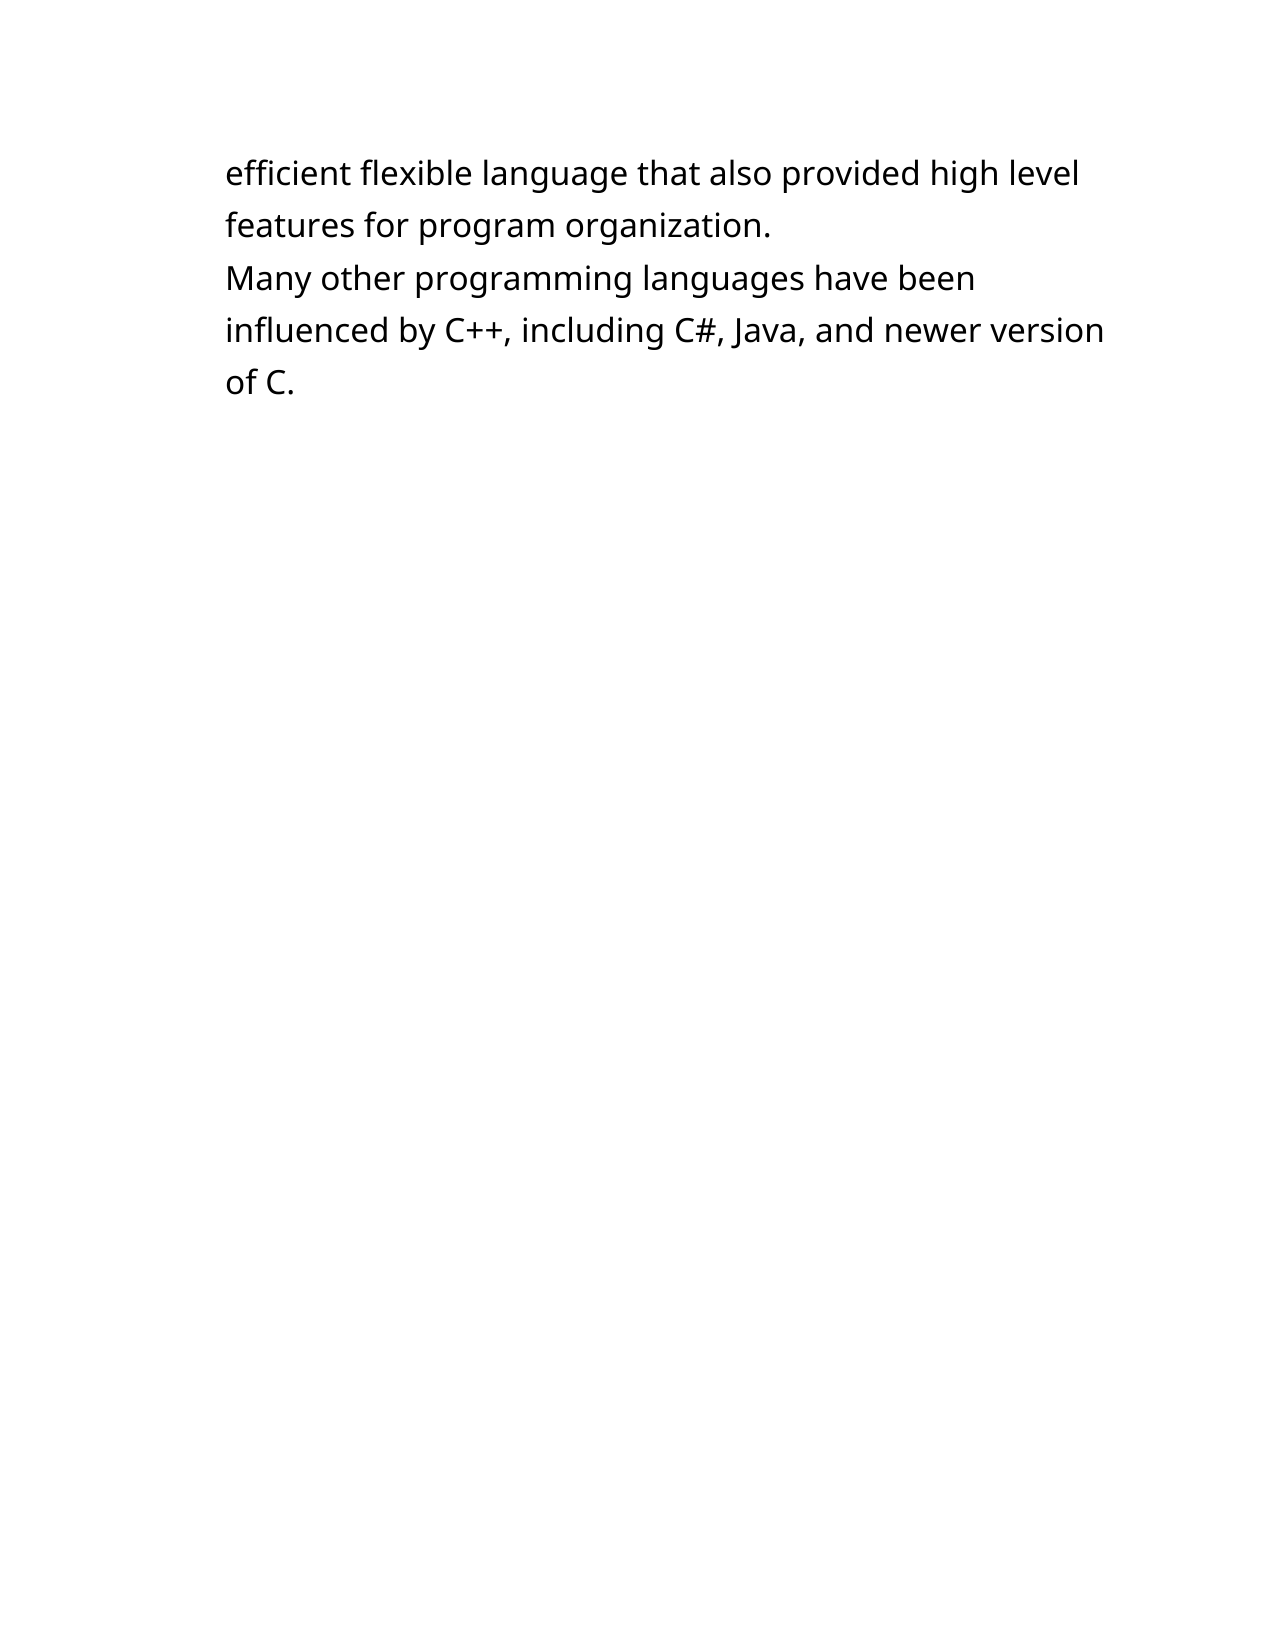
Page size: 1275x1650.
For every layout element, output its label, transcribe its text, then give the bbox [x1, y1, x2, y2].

list Many other programming languages have been influenced by C++, including C#, Java, and newer version of C. [225, 254, 1125, 404]
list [225, 150, 1125, 248]
